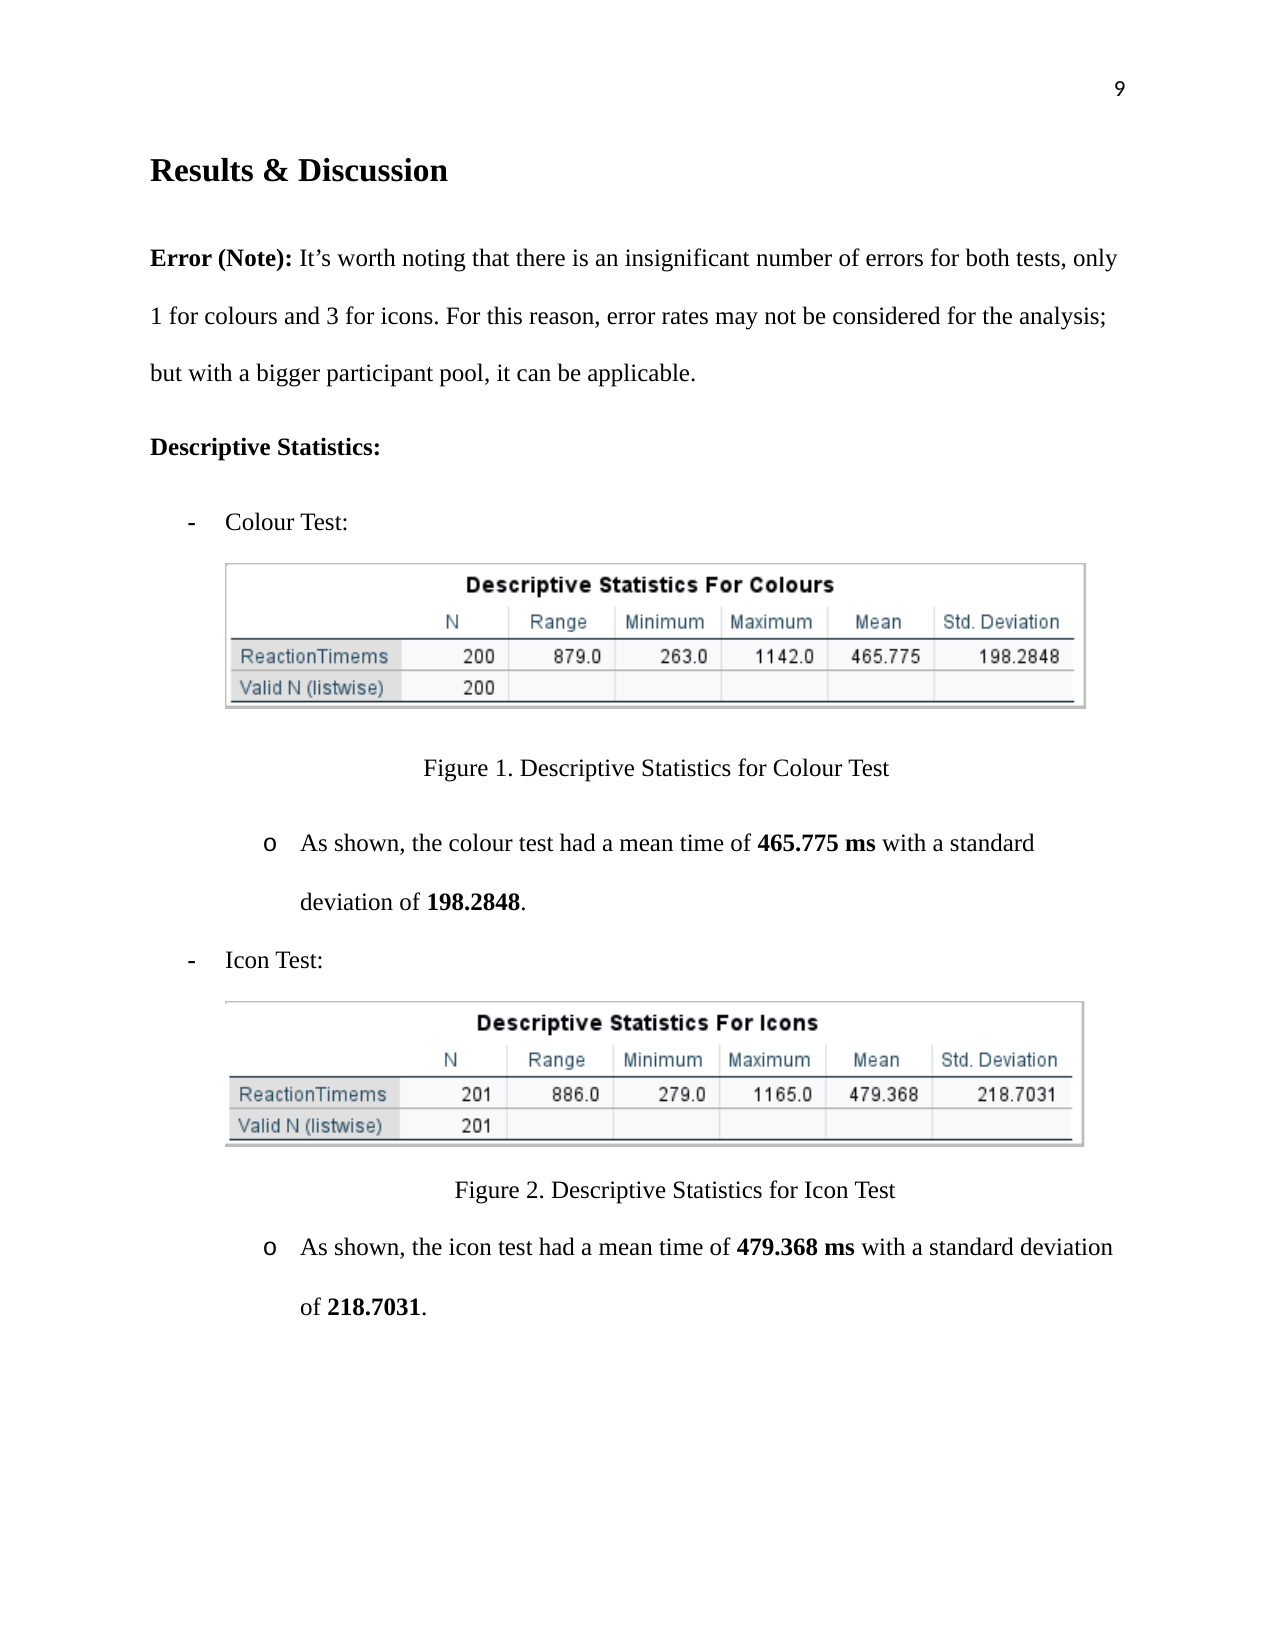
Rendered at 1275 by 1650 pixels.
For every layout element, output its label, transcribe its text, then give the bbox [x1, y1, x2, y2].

text Descriptive Statistics: [150, 432, 1125, 461]
picture [225, 1001, 1085, 1147]
text Error (Note): It’s worth noting that there is an insignificant number of errors for both tests, only 1 for colours and 3 for icons. For this reason, error rates may not be considered for the analysis; but with a bigger participant pool, it can be applicable. [150, 243, 1125, 387]
text Figure 1. Descriptive Statistics for Colour Test [187, 753, 1125, 782]
list Figure 2. Descriptive Statistics for Icon Test [225, 1175, 1125, 1203]
picture [225, 563, 1087, 709]
list As shown, the icon test had a mean time of 479.368 ms with a standard deviation of 218.7031. [262, 1232, 1125, 1321]
text Results & Discussion [150, 150, 1125, 188]
list As shown, the colour test had a mean time of 465.775 ms with a standard deviation of 198.2848. [262, 828, 1125, 916]
